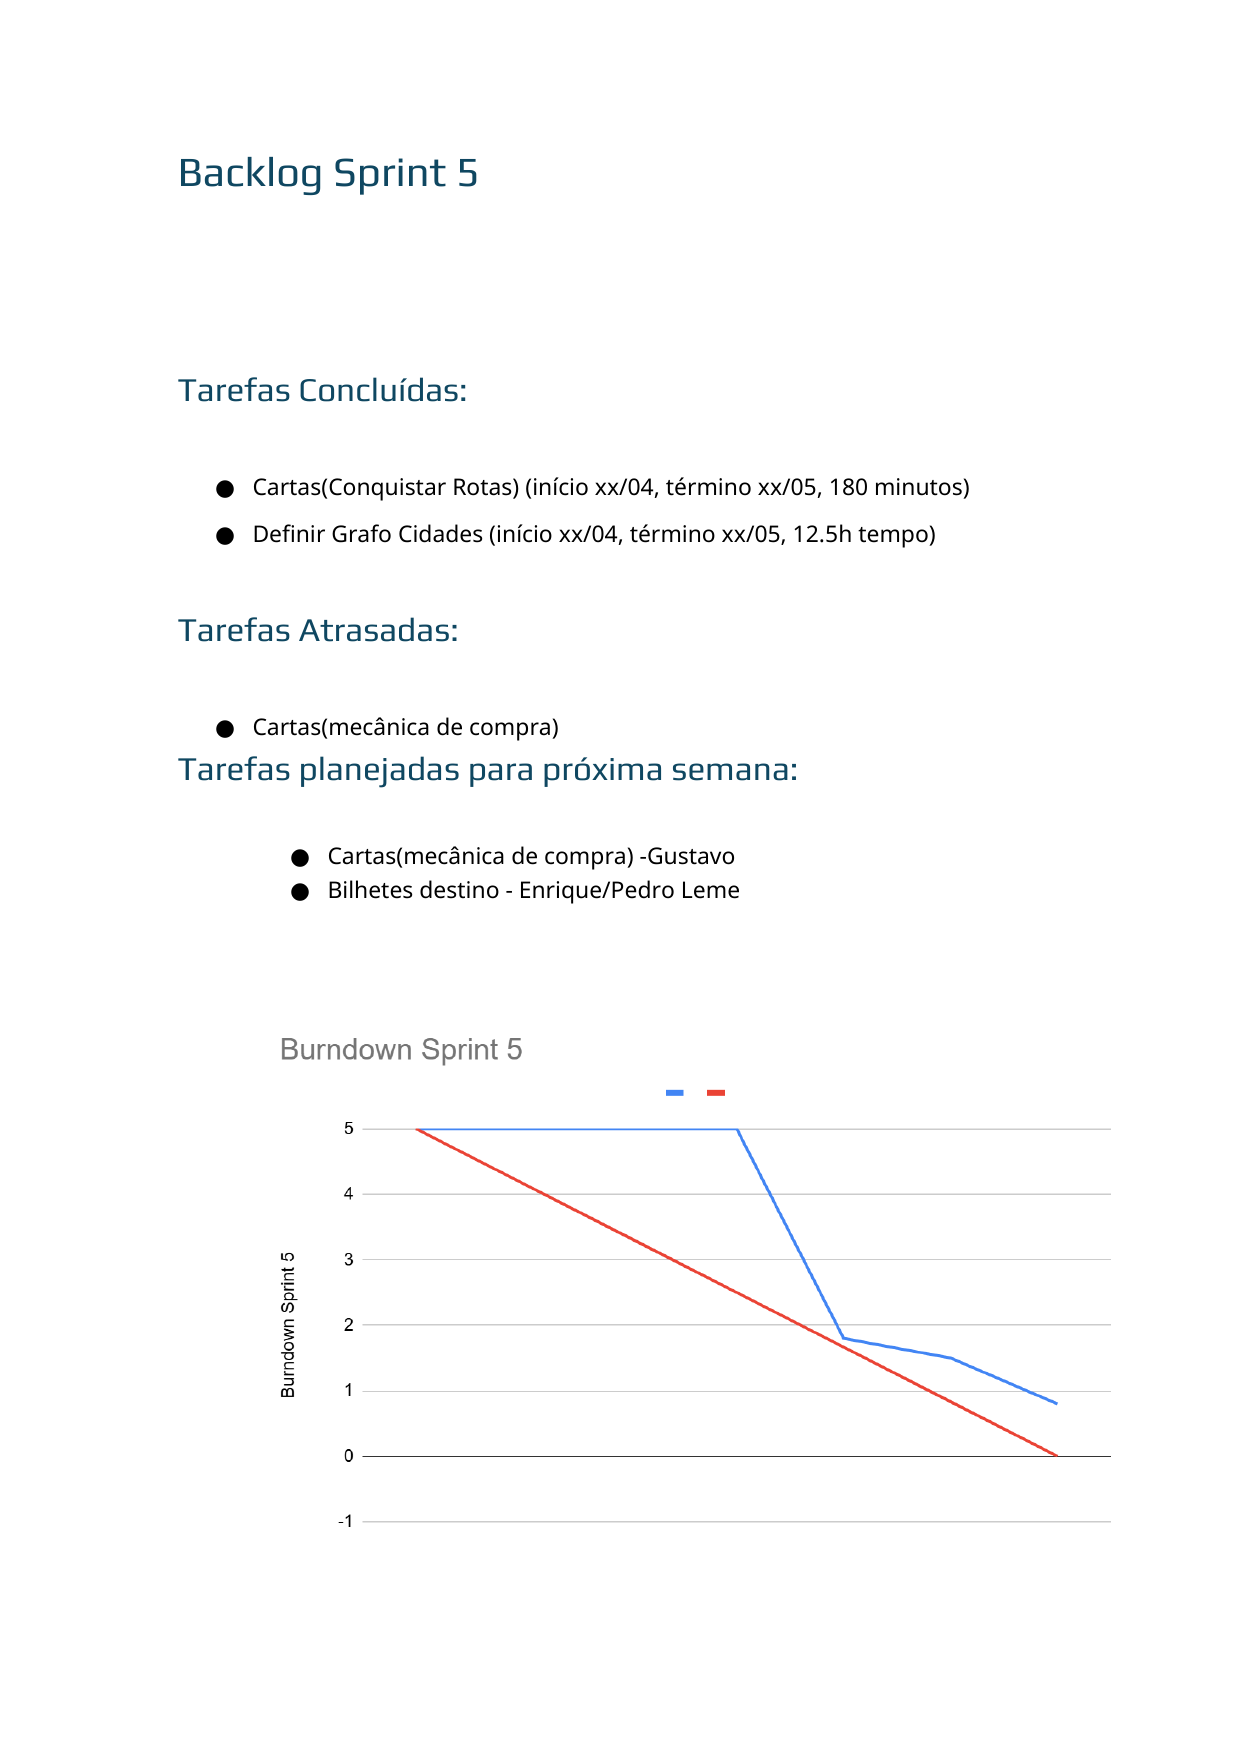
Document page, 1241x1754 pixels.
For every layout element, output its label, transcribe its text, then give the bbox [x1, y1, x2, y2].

list Cartas(mecânica de compra) [215, 702, 1063, 749]
list Definir Grafo Cidades (início xx/04, término xx/05, 12.5h tempo) [215, 508, 1063, 556]
text Backlog Sprint 5 [177, 148, 1063, 196]
list Cartas(Conquistar Rotas) (início xx/04, término xx/05, 180 minutos) [215, 462, 1063, 508]
text Tarefas Atrasadas: [177, 576, 1063, 682]
text Tarefas planejadas para próxima semana: [177, 749, 1063, 821]
list Bilhetes destino - Enrique/Pedro Leme [290, 874, 1063, 905]
picture [252, 1008, 1138, 1557]
list Cartas(mecânica de compra) -Gustavo [290, 840, 1063, 871]
text Tarefas Concluídas: [177, 285, 1063, 442]
